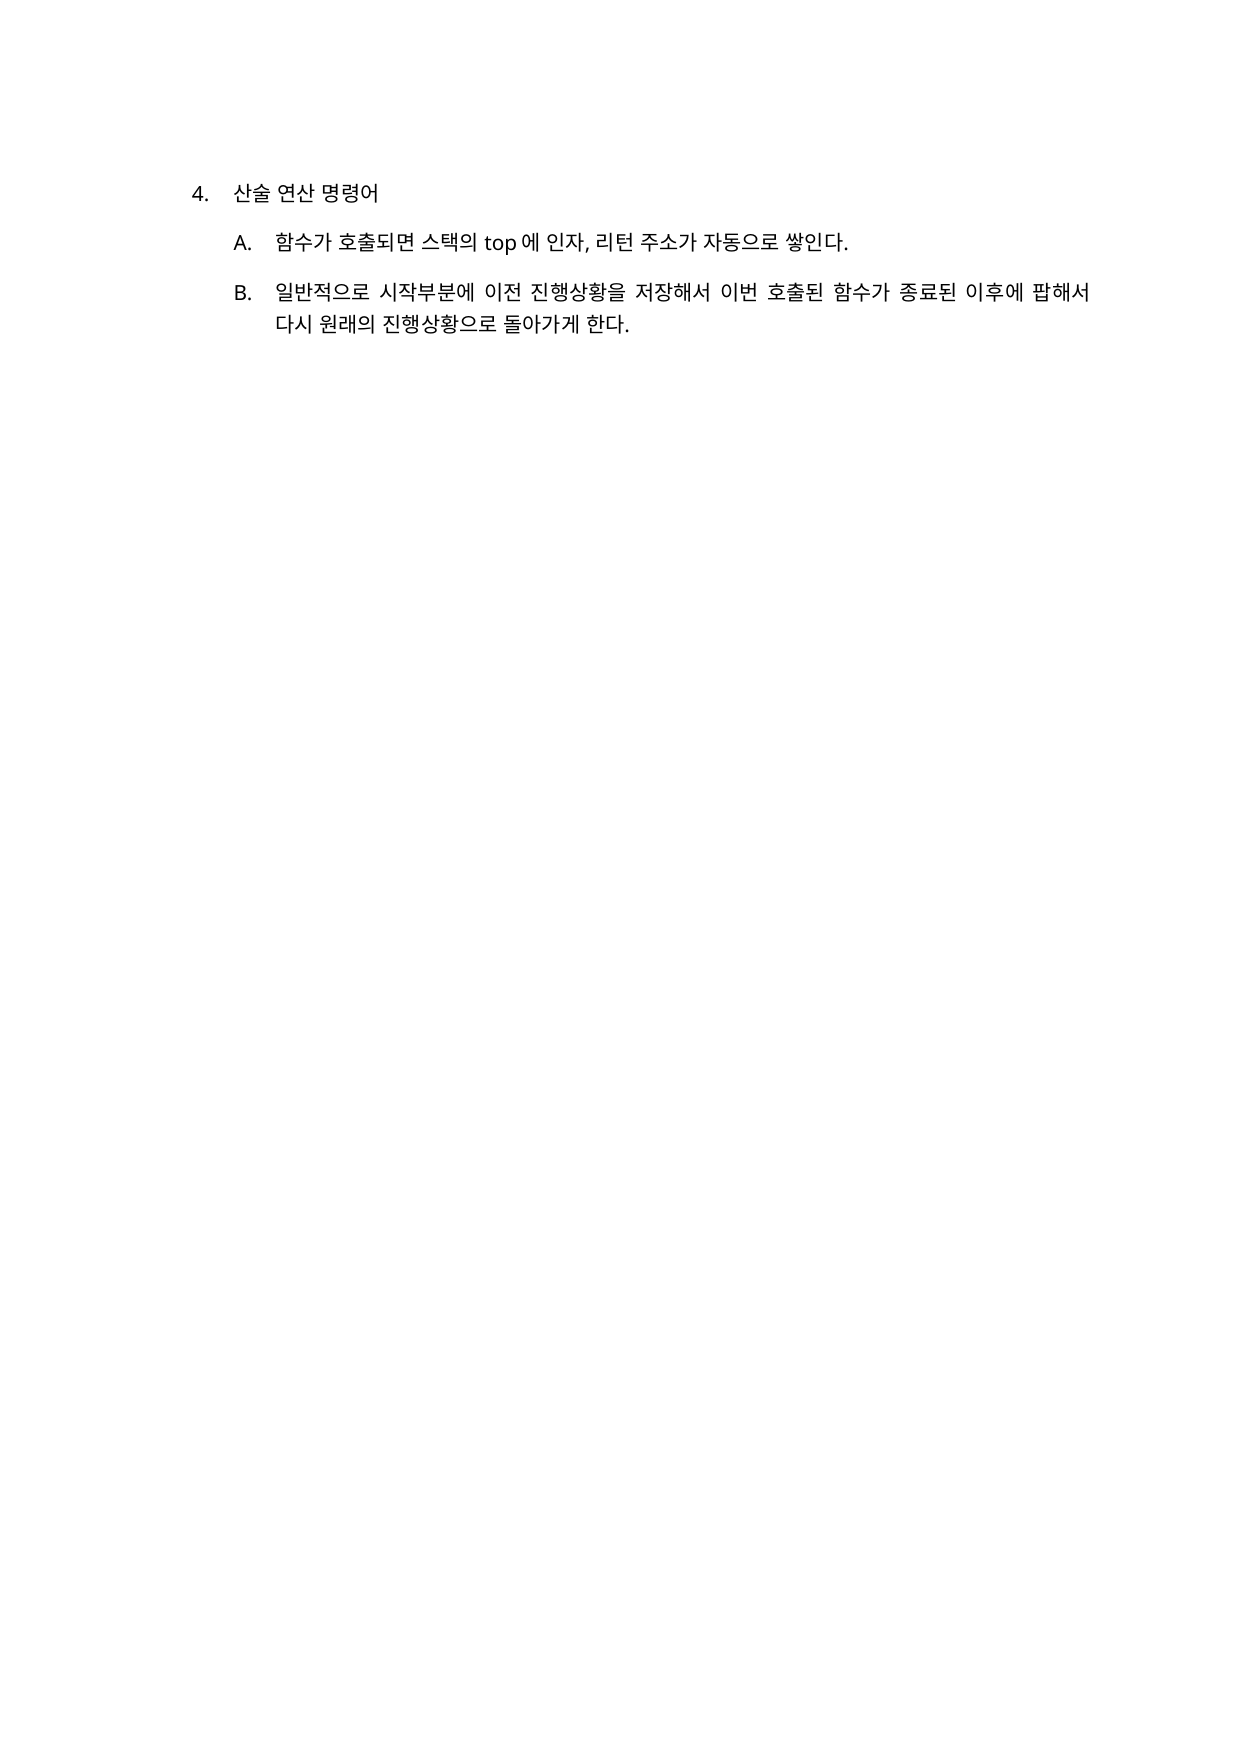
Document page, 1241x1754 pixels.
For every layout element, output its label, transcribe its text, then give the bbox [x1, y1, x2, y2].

list 산술 연산 명령어 [192, 177, 1090, 207]
list 일반적으로 시작부분에 이전 진행상황을 저장해서 이번 호출된 함수가 종료된 이후에 팝해서 다시 원래의 진행상황으로 돌아가게 한다. [233, 276, 1090, 339]
list 함수가 호출되면 스택의 top에 인자, 리턴 주소가 자동으로 쌓인다. [233, 227, 1090, 257]
